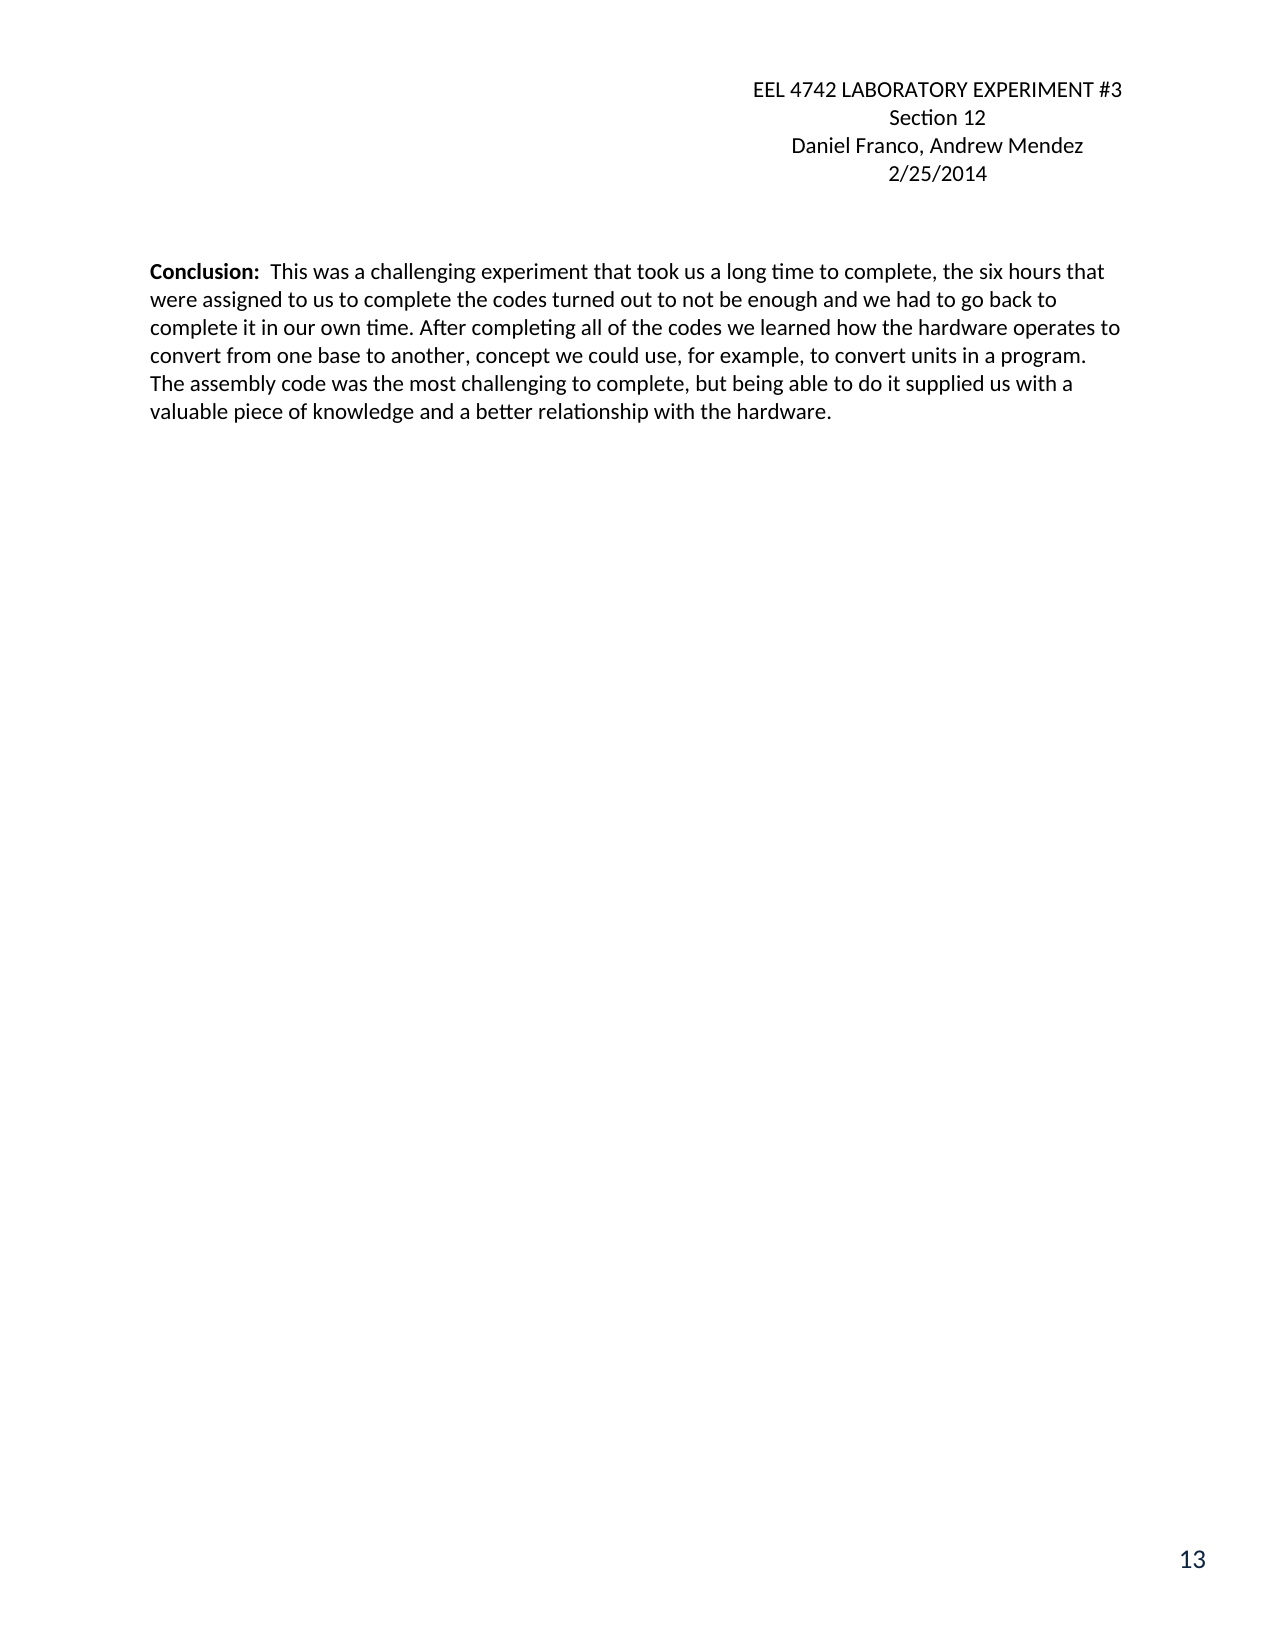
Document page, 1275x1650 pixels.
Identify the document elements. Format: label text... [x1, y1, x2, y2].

text Conclusion: This was a challenging experiment that took us a long time to complete, the six hours that were assigned to us to complete the codes turned out to not be enough and we had to go back to complete it in our own time. After completing all of the codes we learned how the hardware operates to convert from one base to another, concept we could use, for example, to convert units in a program. The assembly code was the most challenging to complete, but being able to do it supplied us with a valuable piece of knowledge and a better relationship with the hardware. [150, 257, 1125, 425]
